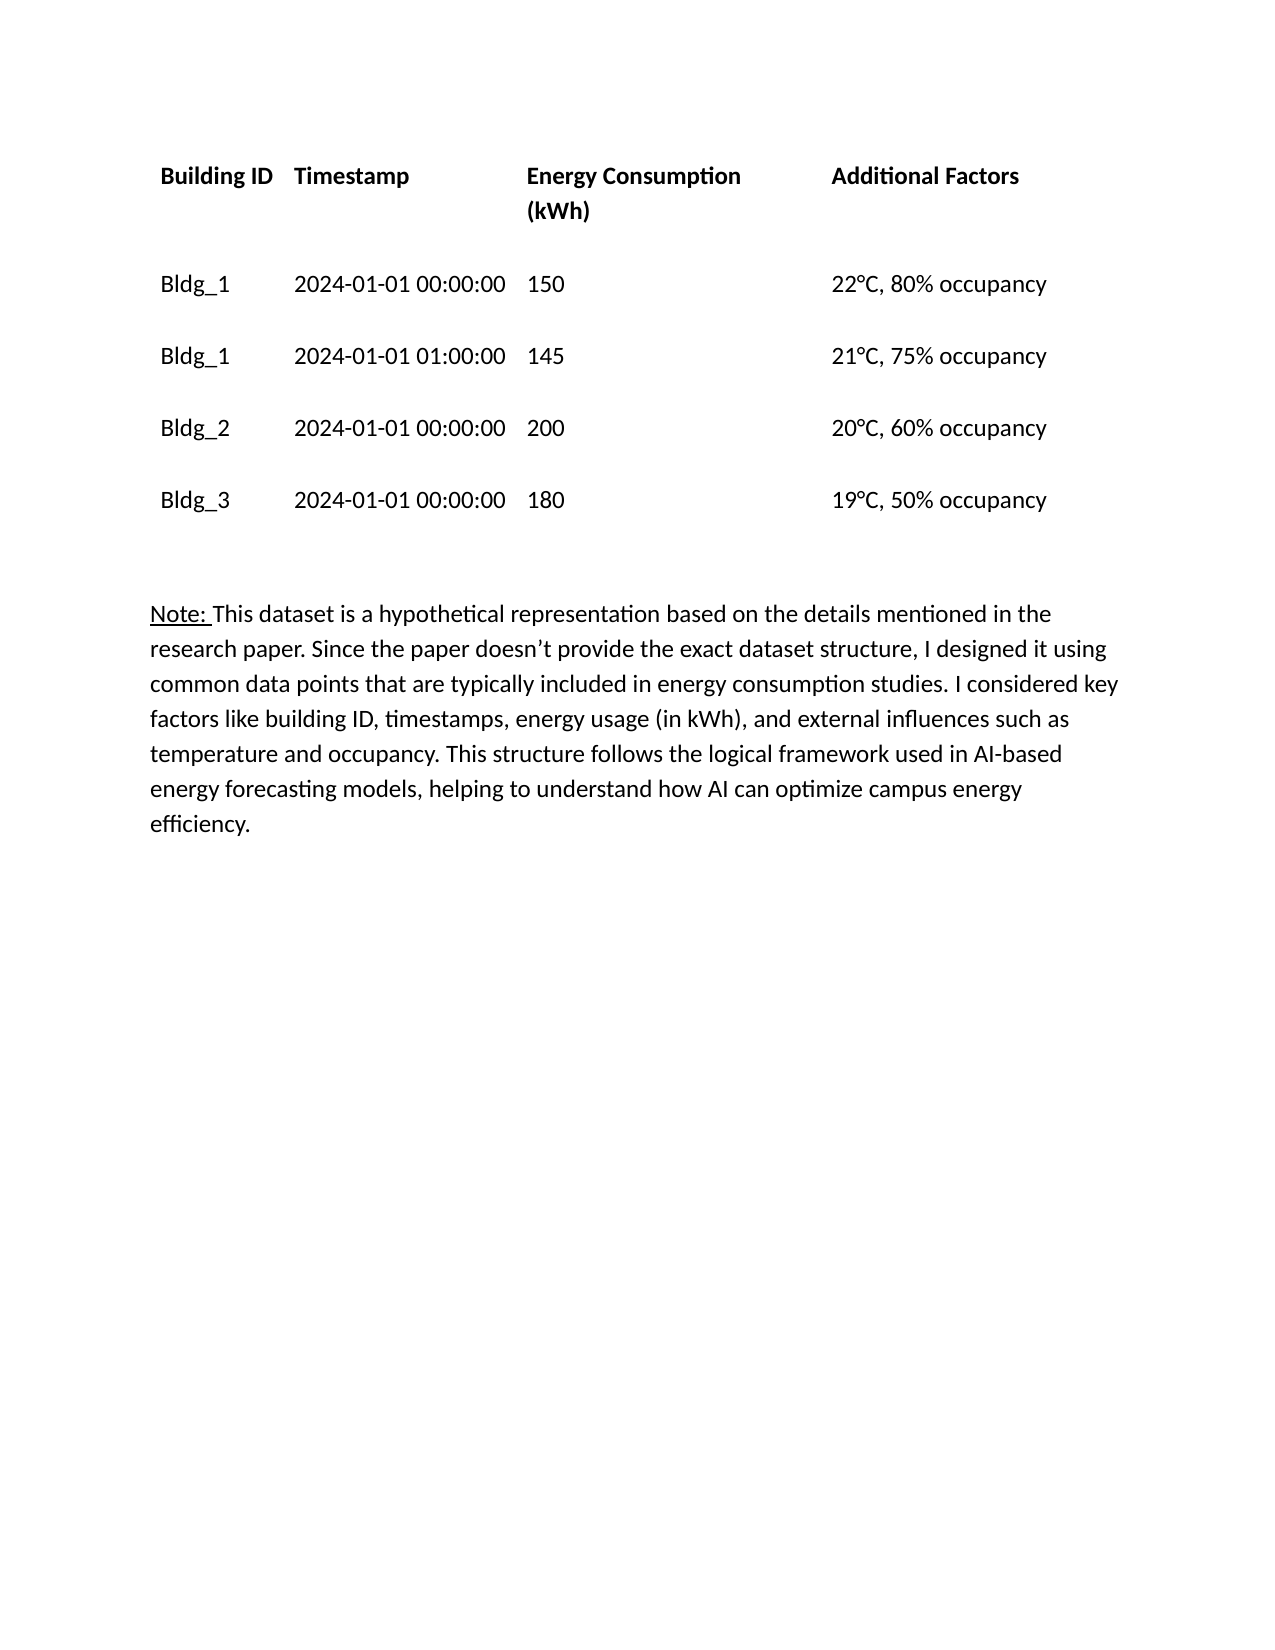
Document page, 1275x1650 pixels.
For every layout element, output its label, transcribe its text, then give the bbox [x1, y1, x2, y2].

table_cell Bldg_1 [150, 330, 283, 402]
table_cell 200 [516, 402, 821, 474]
table_cell 20°C, 60% occupancy [821, 402, 1057, 474]
table_cell 2024-01-01 01:00:00 [284, 330, 516, 402]
table_cell 2024-01-01 00:00:00 [284, 474, 516, 546]
table_cell Bldg_2 [150, 402, 283, 474]
table_cell Bldg_3 [150, 474, 283, 546]
table_cell 150 [516, 257, 821, 329]
table_cell 2024-01-01 00:00:00 [284, 402, 516, 474]
table_cell 21°C, 75% occupancy [821, 330, 1057, 402]
table_header Building ID [150, 150, 283, 257]
table_cell 2024-01-01 00:00:00 [284, 257, 516, 329]
table_cell Bldg_1 [150, 257, 283, 329]
text Note: This dataset is a hypothetical representation based on the details mentioned in the research paper. Since the paper doesn’t provide the exact dataset structure, I designed it using common data points that are typically included in energy consumption studies. I considered key factors like building ID, timestamps, energy usage (in kWh), and external influences such as temperature and occupancy. This structure follows the logical framework used in AI-based energy forecasting models, helping to understand how AI can optimize campus energy efficiency. [150, 598, 1125, 839]
table_cell 180 [516, 474, 821, 546]
table_cell 145 [516, 330, 821, 402]
table_header Timestamp [284, 150, 516, 257]
table_header Additional Factors [821, 150, 1057, 257]
table_cell 22°C, 80% occupancy [821, 257, 1057, 329]
table_cell 19°C, 50% occupancy [821, 474, 1057, 546]
table_header Energy Consumption (kWh) [516, 150, 821, 257]
